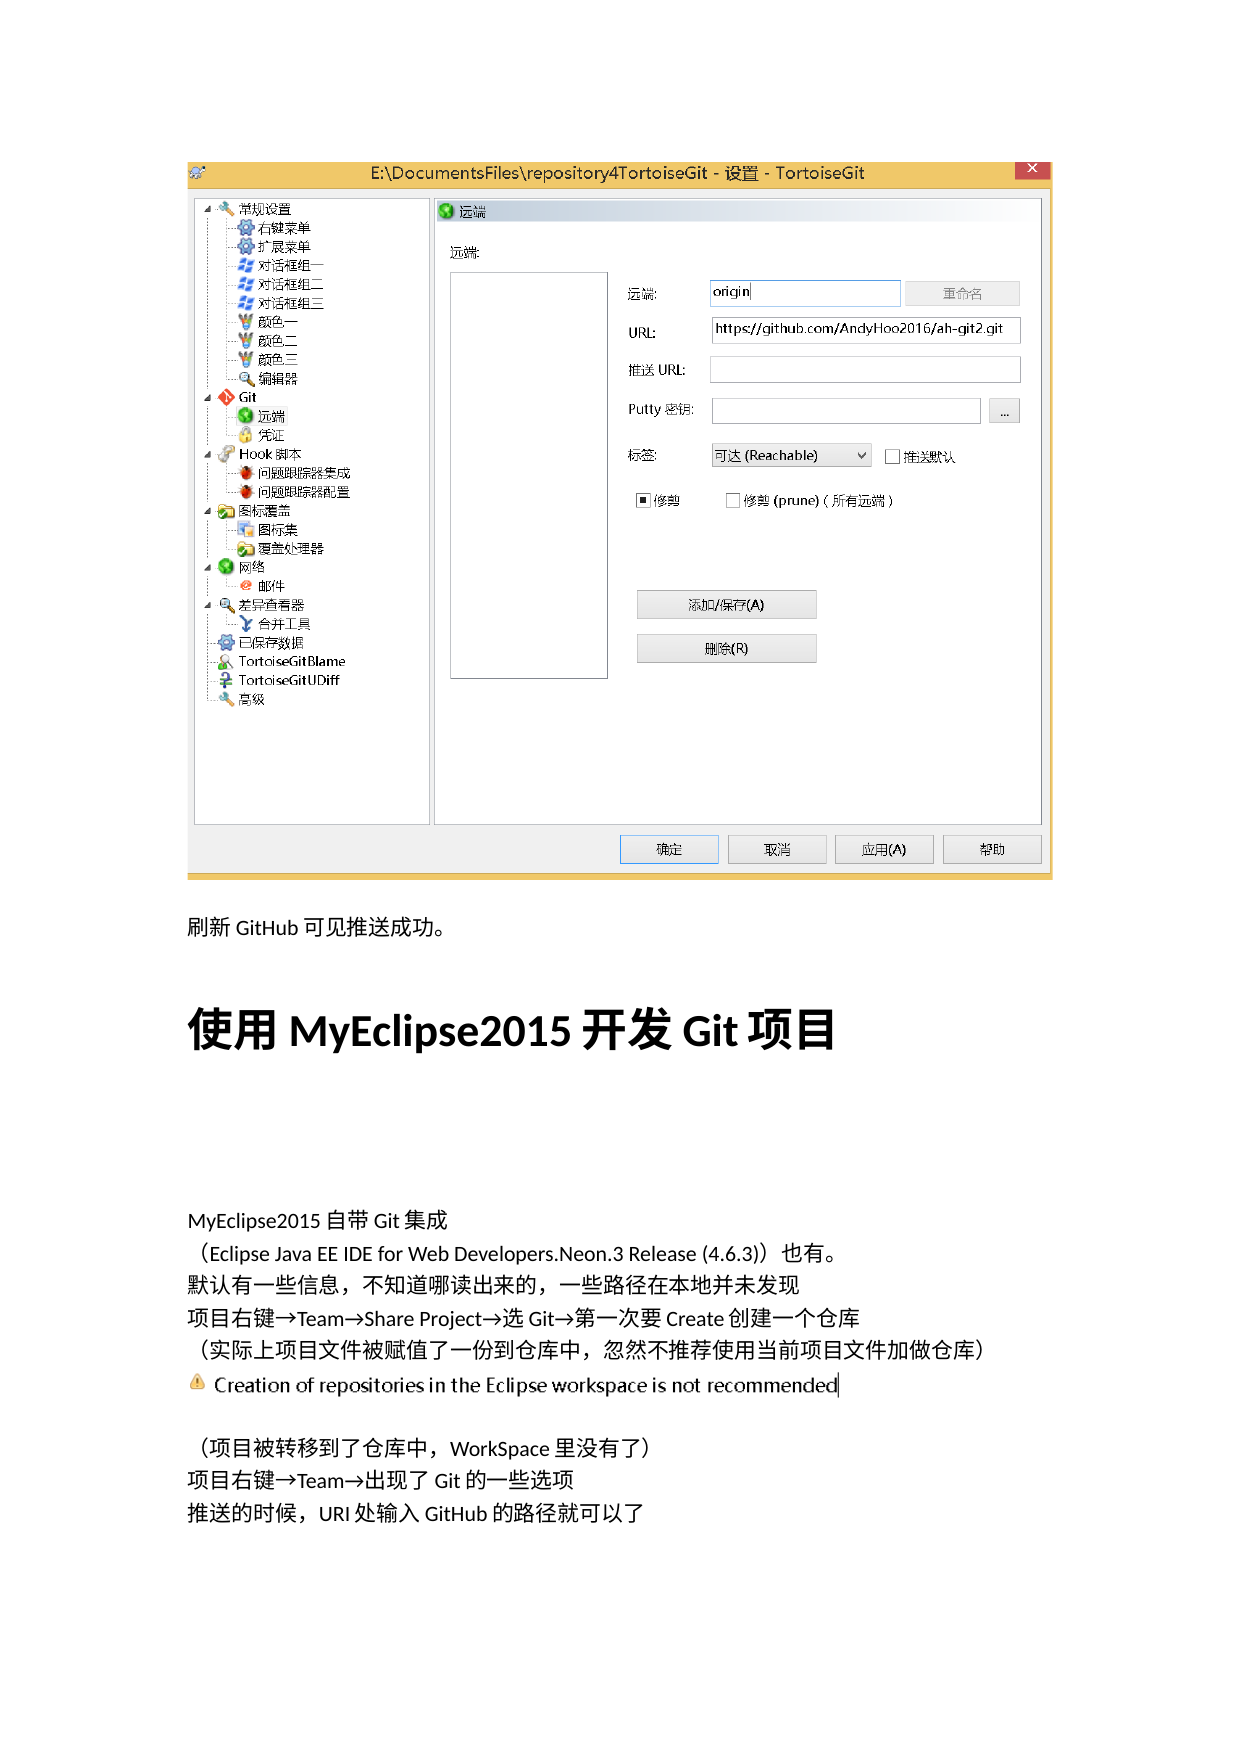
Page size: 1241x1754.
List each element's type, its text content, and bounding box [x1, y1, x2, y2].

text 项目右键→Team→出现了Git的一些选项 [187, 1463, 1053, 1495]
text 默认有一些信息，不知道哪读出来的，一些路径在本地并未发现 [187, 1268, 1053, 1300]
text MyEclipse2015自带Git集成 [187, 1203, 1053, 1235]
text （Eclipse Java EE IDE for Web Developers.Neon.3 Release (4.6.3)）也有。 [187, 1235, 1053, 1268]
subtitle 使用MyEclipse2015开发Git项目 [187, 977, 1053, 1075]
text （项目被转移到了仓库中，WorkSpace里没有了） [187, 1430, 1053, 1463]
picture [187, 1365, 843, 1406]
text 推送的时候，URI处输入GitHub的路径就可以了 [187, 1495, 1053, 1528]
text 刷新GitHub可见推送成功。 [187, 909, 1053, 942]
picture [187, 162, 1053, 880]
text 项目右键→Team→Share Project→选Git→第一次要Create创建一个仓库 [187, 1300, 1053, 1333]
text （实际上项目文件被赋值了一份到仓库中，忽然不推荐使用当前项目文件加做仓库） [187, 1333, 1053, 1365]
